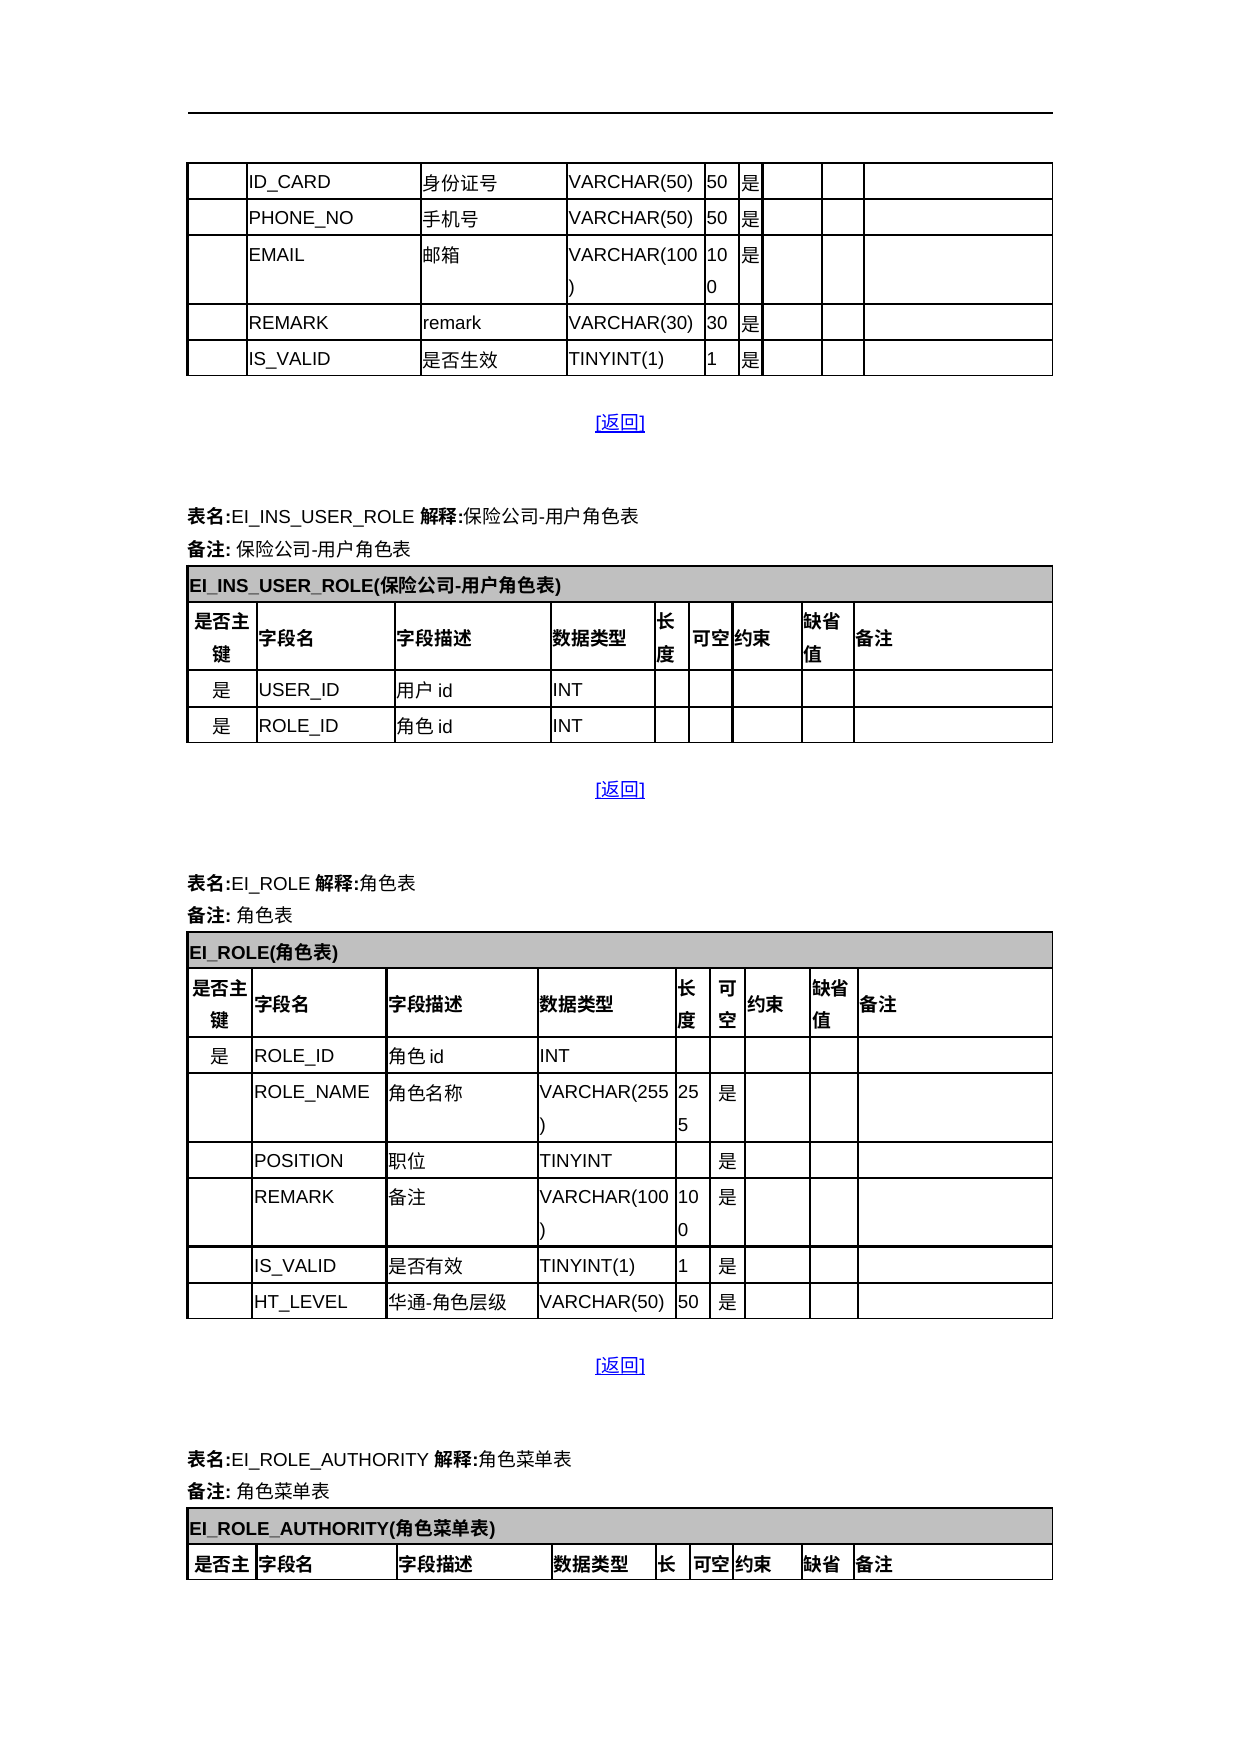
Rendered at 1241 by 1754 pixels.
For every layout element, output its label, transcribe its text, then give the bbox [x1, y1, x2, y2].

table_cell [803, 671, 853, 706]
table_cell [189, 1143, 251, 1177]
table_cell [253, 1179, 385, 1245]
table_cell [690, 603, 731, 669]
text [返回] [187, 1348, 1053, 1380]
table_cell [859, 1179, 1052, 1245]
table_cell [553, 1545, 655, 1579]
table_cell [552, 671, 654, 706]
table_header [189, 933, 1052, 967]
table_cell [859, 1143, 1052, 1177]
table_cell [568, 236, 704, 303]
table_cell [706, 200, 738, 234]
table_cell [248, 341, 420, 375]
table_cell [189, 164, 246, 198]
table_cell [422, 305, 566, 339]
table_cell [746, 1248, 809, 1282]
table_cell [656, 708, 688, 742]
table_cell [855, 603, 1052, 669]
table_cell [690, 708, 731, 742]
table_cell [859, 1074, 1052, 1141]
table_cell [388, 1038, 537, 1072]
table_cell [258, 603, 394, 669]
text 表名:EI_ROLE_AUTHORITY 解释:角色菜单表 备注: 角色菜单表 [187, 1409, 1053, 1507]
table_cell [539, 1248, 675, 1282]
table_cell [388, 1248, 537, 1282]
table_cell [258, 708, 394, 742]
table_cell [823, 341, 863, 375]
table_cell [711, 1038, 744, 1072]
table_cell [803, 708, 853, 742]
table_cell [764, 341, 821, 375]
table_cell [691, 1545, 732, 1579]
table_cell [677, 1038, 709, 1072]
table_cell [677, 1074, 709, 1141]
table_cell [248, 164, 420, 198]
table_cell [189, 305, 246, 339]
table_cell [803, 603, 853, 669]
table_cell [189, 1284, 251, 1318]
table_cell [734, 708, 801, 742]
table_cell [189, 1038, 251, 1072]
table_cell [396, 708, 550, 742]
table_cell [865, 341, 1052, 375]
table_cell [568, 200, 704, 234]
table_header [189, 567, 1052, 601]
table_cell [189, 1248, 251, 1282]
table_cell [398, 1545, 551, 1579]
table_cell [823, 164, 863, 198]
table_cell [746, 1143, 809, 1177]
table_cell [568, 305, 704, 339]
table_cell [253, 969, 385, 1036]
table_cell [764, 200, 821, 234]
text 表名:EI_INS_USER_ROLE 解释:保险公司-用户角色表 备注: 保险公司-用户角色表 [187, 467, 1053, 564]
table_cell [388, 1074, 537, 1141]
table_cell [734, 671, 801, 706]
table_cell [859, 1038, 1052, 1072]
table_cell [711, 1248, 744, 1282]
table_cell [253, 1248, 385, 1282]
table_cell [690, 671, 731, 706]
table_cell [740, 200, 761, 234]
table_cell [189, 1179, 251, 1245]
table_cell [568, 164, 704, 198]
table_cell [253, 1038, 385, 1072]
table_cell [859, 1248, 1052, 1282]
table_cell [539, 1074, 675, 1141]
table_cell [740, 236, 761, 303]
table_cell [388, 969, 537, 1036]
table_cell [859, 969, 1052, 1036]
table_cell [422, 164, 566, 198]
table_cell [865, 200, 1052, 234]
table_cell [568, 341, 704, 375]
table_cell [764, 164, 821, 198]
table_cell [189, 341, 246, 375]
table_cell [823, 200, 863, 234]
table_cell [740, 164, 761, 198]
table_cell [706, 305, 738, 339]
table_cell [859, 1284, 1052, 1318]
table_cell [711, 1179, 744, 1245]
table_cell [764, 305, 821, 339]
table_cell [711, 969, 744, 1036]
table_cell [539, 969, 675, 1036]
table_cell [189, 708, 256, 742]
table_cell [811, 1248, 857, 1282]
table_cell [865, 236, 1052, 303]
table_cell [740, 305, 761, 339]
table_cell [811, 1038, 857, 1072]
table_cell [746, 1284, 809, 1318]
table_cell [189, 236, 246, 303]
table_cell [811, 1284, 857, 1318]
text [返回] [187, 405, 1053, 438]
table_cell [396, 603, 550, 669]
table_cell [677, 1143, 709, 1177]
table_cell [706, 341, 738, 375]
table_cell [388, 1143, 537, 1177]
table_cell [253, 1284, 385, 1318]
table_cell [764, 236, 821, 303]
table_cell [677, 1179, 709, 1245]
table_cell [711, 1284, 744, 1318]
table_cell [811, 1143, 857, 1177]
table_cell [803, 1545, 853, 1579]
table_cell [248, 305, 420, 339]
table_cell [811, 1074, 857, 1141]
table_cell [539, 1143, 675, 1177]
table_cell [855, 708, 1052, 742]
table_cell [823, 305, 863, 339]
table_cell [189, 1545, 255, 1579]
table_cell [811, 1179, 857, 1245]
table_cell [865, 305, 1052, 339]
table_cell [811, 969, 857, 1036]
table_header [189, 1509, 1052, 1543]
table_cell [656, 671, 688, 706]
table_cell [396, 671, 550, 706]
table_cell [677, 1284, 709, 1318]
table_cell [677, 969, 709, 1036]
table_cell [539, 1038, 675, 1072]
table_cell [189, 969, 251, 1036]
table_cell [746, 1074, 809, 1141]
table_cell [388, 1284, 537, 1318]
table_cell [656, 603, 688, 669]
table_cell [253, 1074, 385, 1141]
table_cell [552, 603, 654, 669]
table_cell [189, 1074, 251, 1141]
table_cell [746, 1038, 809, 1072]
text [返回] [187, 772, 1053, 804]
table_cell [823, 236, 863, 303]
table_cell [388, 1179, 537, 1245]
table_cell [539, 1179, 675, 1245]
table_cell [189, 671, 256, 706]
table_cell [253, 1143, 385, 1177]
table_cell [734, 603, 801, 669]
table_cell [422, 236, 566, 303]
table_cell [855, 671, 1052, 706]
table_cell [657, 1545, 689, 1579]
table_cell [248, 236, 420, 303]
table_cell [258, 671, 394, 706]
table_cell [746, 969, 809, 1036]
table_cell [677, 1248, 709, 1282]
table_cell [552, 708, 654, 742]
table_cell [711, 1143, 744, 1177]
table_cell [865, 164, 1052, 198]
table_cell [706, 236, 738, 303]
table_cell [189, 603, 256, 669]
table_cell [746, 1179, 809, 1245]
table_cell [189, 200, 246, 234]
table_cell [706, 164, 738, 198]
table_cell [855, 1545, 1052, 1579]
text 表名:EI_ROLE 解释:角色表 备注: 角色表 [187, 833, 1053, 931]
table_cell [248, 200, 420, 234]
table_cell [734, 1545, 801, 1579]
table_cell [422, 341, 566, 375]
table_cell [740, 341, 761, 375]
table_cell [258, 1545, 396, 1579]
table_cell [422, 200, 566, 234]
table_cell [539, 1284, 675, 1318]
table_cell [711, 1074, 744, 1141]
